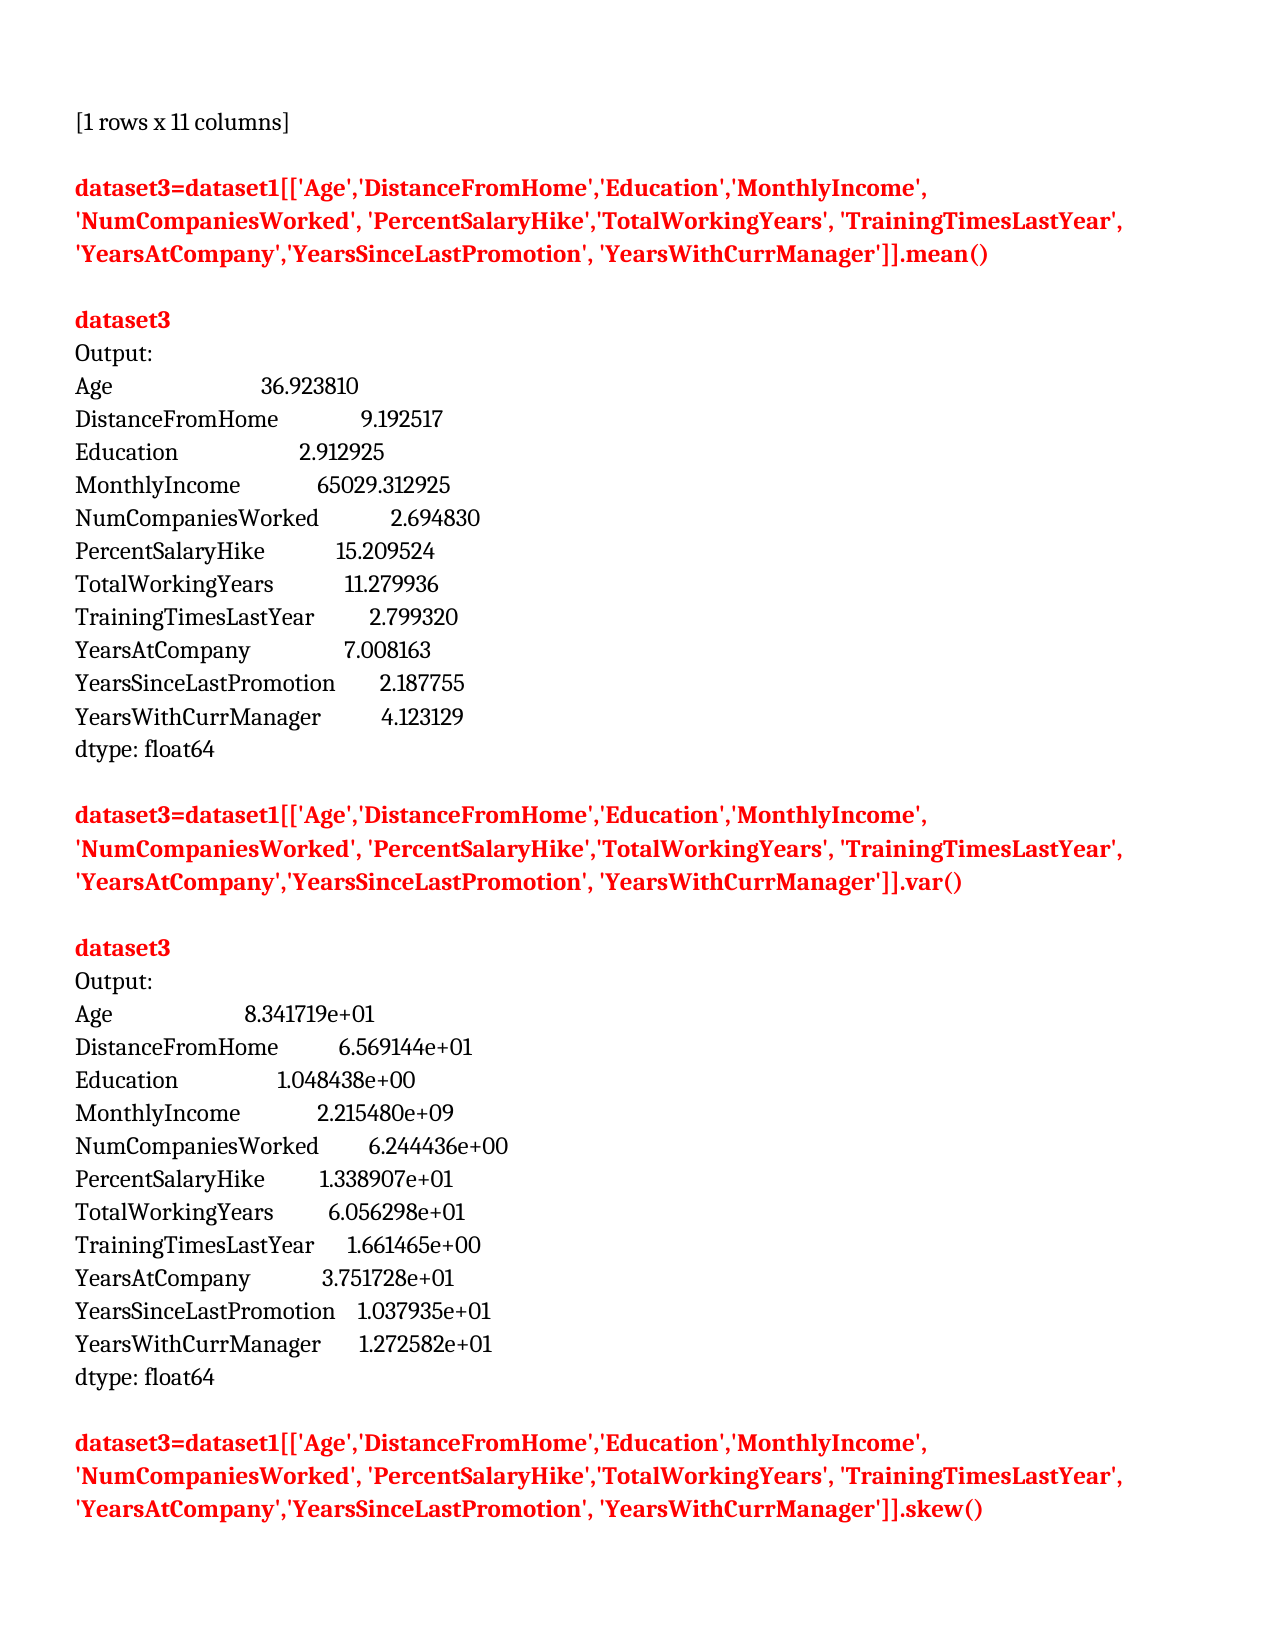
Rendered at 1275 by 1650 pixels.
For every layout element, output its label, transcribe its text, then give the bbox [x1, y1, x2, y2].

text dtype: float64 [75, 735, 1200, 764]
text YearsAtCompany 3.751728e+01 [75, 1264, 1200, 1292]
text YearsWithCurrManager 4.123129 [75, 702, 1200, 731]
text dataset3=dataset1[['Age','DistanceFromHome','Education','MonthlyIncome', [75, 801, 1200, 830]
text TrainingTimesLastYear 1.661465e+00 [75, 1231, 1200, 1259]
text dataset3 [75, 306, 1200, 335]
text dataset3=dataset1[['Age','DistanceFromHome','Education','MonthlyIncome', [75, 174, 1200, 203]
text Education 2.912925 [75, 438, 1200, 467]
text [1 rows x 11 columns] [75, 108, 1200, 137]
text Education 1.048438e+00 [75, 1066, 1200, 1094]
text NumCompaniesWorked 2.694830 [75, 504, 1200, 533]
text YearsWithCurrManager 1.272582e+01 [75, 1330, 1200, 1358]
text Output: [75, 967, 1200, 995]
text dataset3 [75, 933, 1200, 962]
text 'YearsAtCompany','YearsSinceLastPromotion', 'YearsWithCurrManager']].var() [75, 867, 1200, 896]
text Output: [75, 339, 1200, 368]
text YearsSinceLastPromotion 1.037935e+01 [75, 1297, 1200, 1326]
text DistanceFromHome 6.569144e+01 [75, 1033, 1200, 1061]
text PercentSalaryHike 15.209524 [75, 537, 1200, 566]
text TotalWorkingYears 11.279936 [75, 570, 1200, 599]
text TotalWorkingYears 6.056298e+01 [75, 1198, 1200, 1226]
text 'NumCompaniesWorked', 'PercentSalaryHike','TotalWorkingYears', 'TrainingTimesLastYear', [75, 1462, 1200, 1491]
text MonthlyIncome 2.215480e+09 [75, 1099, 1200, 1127]
text TrainingTimesLastYear 2.799320 [75, 603, 1200, 632]
text 'NumCompaniesWorked', 'PercentSalaryHike','TotalWorkingYears', 'TrainingTimesLastYear', [75, 207, 1200, 236]
text MonthlyIncome 65029.312925 [75, 471, 1200, 500]
text 'YearsAtCompany','YearsSinceLastPromotion', 'YearsWithCurrManager']].skew() [75, 1495, 1200, 1524]
text Age 8.341719e+01 [75, 999, 1200, 1028]
text DistanceFromHome 9.192517 [75, 405, 1200, 434]
text Age 36.923810 [75, 372, 1200, 401]
text YearsSinceLastPromotion 2.187755 [75, 669, 1200, 698]
text 'YearsAtCompany','YearsSinceLastPromotion', 'YearsWithCurrManager']].mean() [75, 240, 1200, 269]
text PercentSalaryHike 1.338907e+01 [75, 1165, 1200, 1193]
text dataset3=dataset1[['Age','DistanceFromHome','Education','MonthlyIncome', [75, 1429, 1200, 1458]
text YearsAtCompany 7.008163 [75, 636, 1200, 665]
text 'NumCompaniesWorked', 'PercentSalaryHike','TotalWorkingYears', 'TrainingTimesLastYear', [75, 834, 1200, 863]
text NumCompaniesWorked 6.244436e+00 [75, 1132, 1200, 1160]
text dtype: float64 [75, 1363, 1200, 1392]
